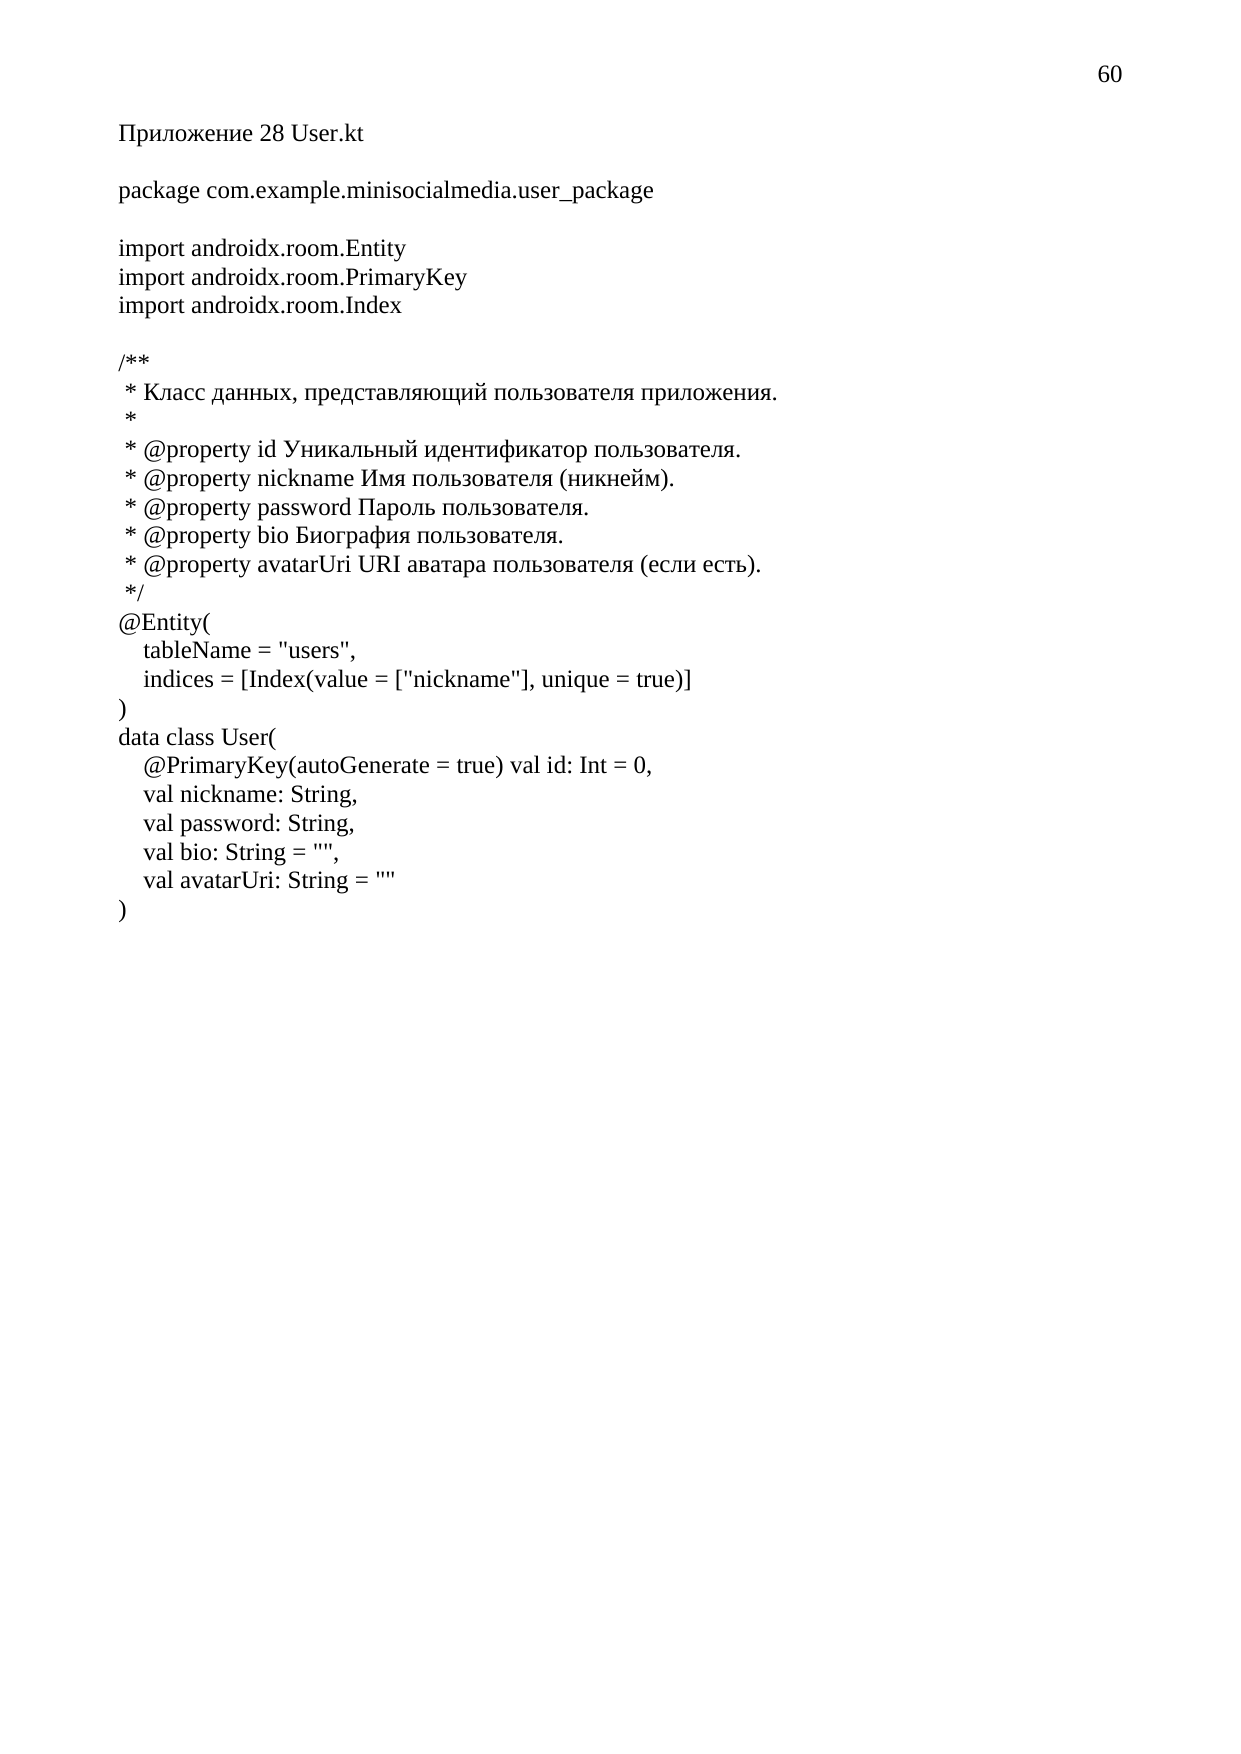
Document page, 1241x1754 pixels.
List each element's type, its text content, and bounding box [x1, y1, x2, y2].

text data class User( [118, 722, 1122, 751]
text val avatarUri: String = "" [118, 866, 1122, 894]
text val bio: String = "", [118, 837, 1122, 866]
text val nickname: String, [118, 779, 1122, 808]
text import androidx.room.Index [118, 291, 1122, 319]
text @Entity( [118, 607, 1122, 636]
text ) [118, 693, 1122, 722]
text tableName = "users", [118, 636, 1122, 664]
text indices = [Index(value = ["nickname"], unique = true)] [118, 664, 1122, 693]
text import androidx.room.PrimaryKey [118, 262, 1122, 291]
text * [118, 406, 1122, 434]
text * Класс данных, представляющий пользователя приложения. [118, 377, 1122, 406]
text @PrimaryKey(autoGenerate = true) val id: Int = 0, [118, 751, 1122, 779]
text val password: String, [118, 808, 1122, 837]
text * @property bio Биография пользователя. [118, 521, 1122, 549]
text import androidx.room.Entity [118, 233, 1122, 262]
text * @property avatarUri URI аватара пользователя (если есть). [118, 549, 1122, 578]
text * @property id Уникальный идентификатор пользователя. [118, 434, 1122, 463]
text * @property nickname Имя пользователя (никнейм). [118, 463, 1122, 492]
text * @property password Пароль пользователя. [118, 492, 1122, 521]
text /** [118, 348, 1122, 377]
text Приложение 28 User.kt [118, 118, 1122, 147]
text ) [118, 894, 1122, 923]
text */ [118, 578, 1122, 607]
text package com.example.minisocialmedia.user_package [118, 176, 1122, 204]
